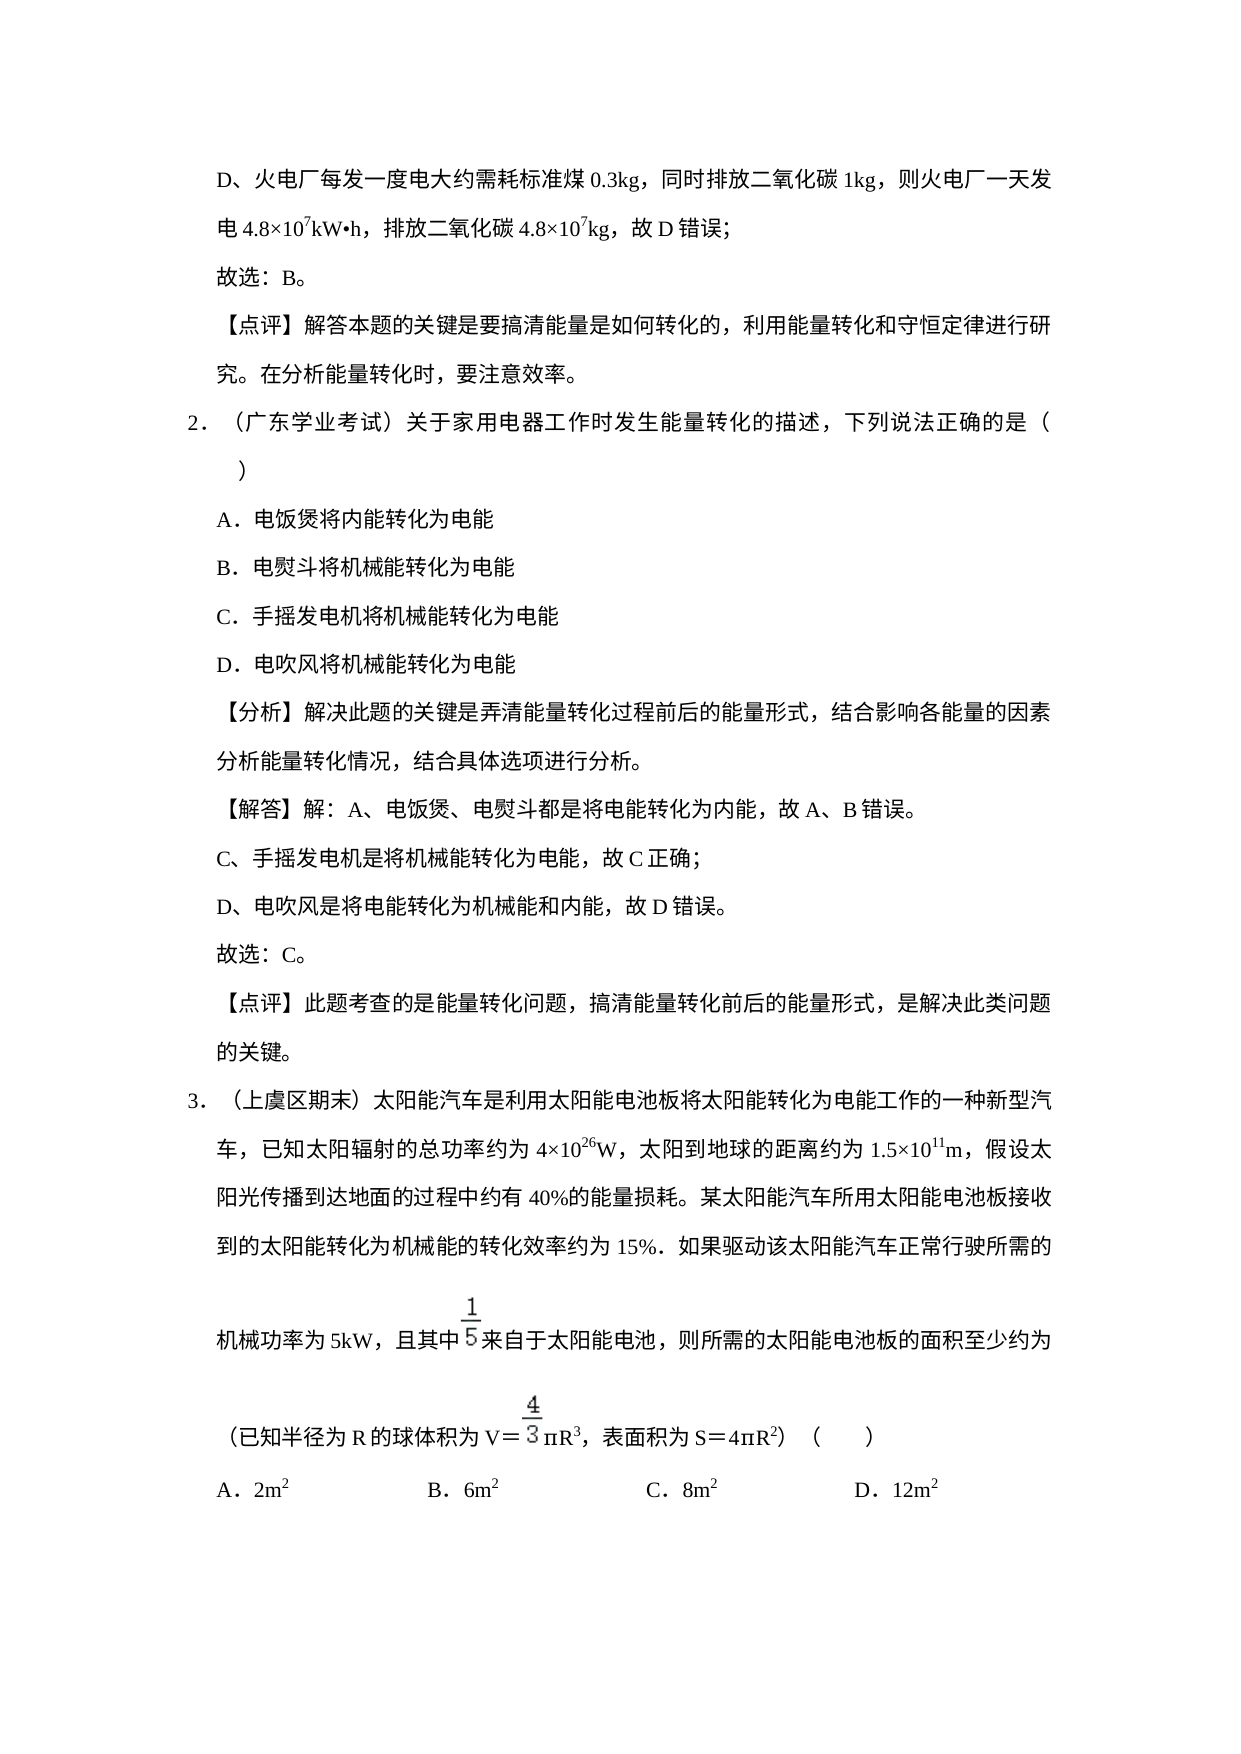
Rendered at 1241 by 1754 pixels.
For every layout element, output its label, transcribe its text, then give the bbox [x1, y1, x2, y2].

text A．2m2 B．6m2 C．8m2 D．12m2 [187, 1472, 1053, 1504]
text 故选：C。 [216, 937, 1053, 969]
text C．手摇发电机将机械能转化为电能 [187, 598, 1053, 631]
text B．电熨斗将机械能转化为电能 [187, 550, 1053, 582]
text A．电饭煲将内能转化为电能 [187, 502, 1053, 534]
text D、电吹风是将电能转化为机械能和内能，故D错误。 [216, 889, 1053, 921]
text 【分析】解决此题的关键是弄清能量转化过程前后的能量形式，结合影响各能量的因素分析能量转化情况，结合具体选项进行分析。 [216, 695, 1053, 776]
text D、火电厂每发一度电大约需耗标准煤0.3kg，同时排放二氧化碳1kg，则火电厂一天发电4.8×107kW•h，排放二氧化碳4.8×107kg，故D错误； [216, 162, 1053, 243]
text 【解答】解：A、电饭煲、电熨斗都是将电能转化为内能，故A、B错误。 [216, 792, 1053, 824]
text 故选：B。 [216, 259, 1053, 292]
picture [522, 1391, 543, 1446]
text 3．（上虞区期末）太阳能汽车是利用太阳能电池板将太阳能转化为电能工作的一种新型汽车，已知太阳辐射的总功率约为4×1026W，太阳到地球的距离约为1.5×1011m，假设太阳光传播到达地面的过程中约有40%的能量损耗。某太阳能汽车所用太阳能电池板接收到的太阳能转化为机械能的转化效率约为15%．如果驱动该太阳能汽车正常行驶所需的机械功率为5kW，且其中来自于太阳能电池，则所需的太阳能电池板的面积至少约为（已知半径为R的球体积为V＝πR3，表面积为S＝4πR2）（ ） [187, 1082, 1053, 1456]
picture [460, 1293, 482, 1349]
text D．电吹风将机械能转化为电能 [187, 647, 1053, 679]
text 2．（广东学业考试）关于家用电器工作时发生能量转化的描述，下列说法正确的是（ ） [187, 404, 1053, 486]
text C、手摇发电机是将机械能转化为电能，故C正确； [216, 840, 1053, 873]
text 【点评】解答本题的关键是要搞清能量是如何转化的，利用能量转化和守恒定律进行研究。在分析能量转化时，要注意效率。 [216, 307, 1053, 389]
text 【点评】此题考查的是能量转化问题，搞清能量转化前后的能量形式，是解决此类问题的关键。 [216, 985, 1053, 1067]
